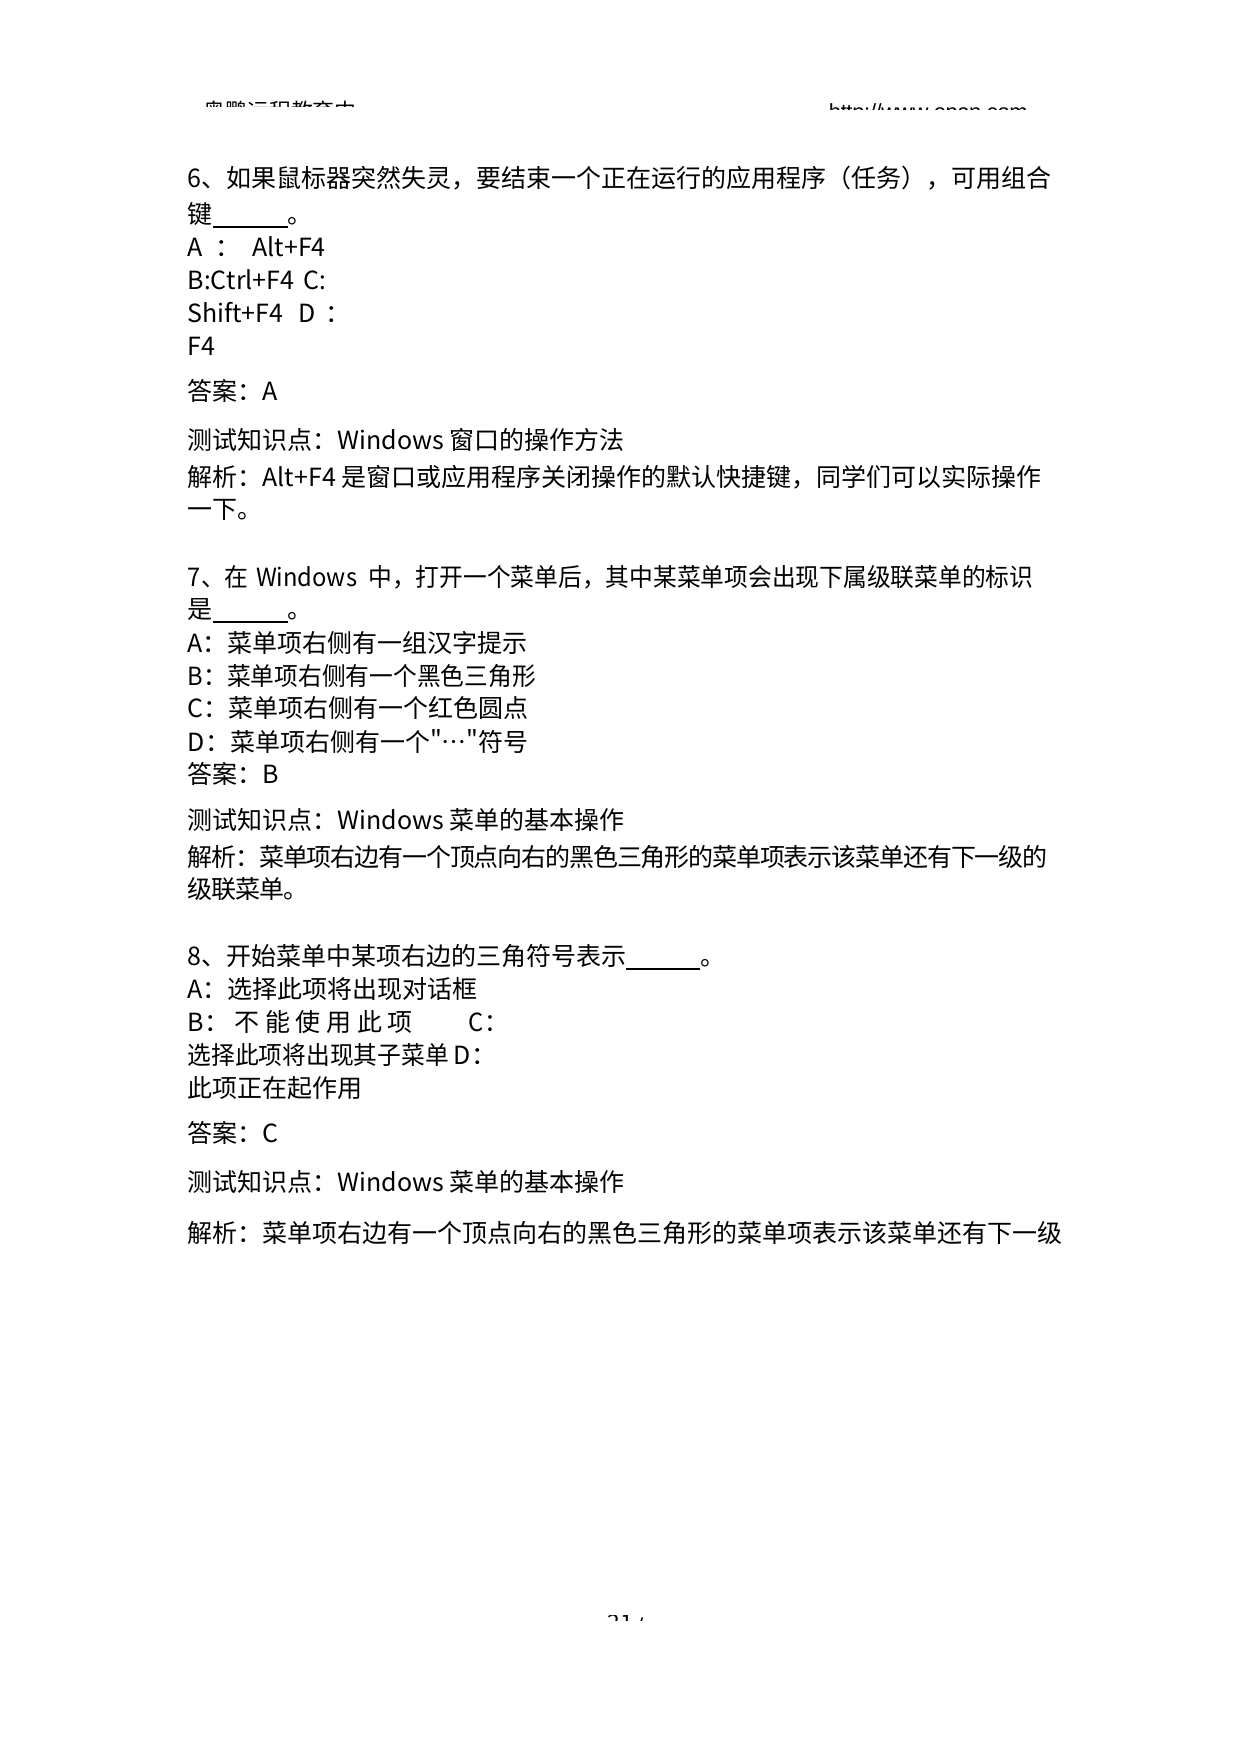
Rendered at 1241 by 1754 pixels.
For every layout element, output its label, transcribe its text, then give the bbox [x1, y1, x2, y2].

text B： 不 能 使 用 此 项 C：选择此项将出现其子菜单D：此项正在起作用 [187, 1006, 501, 1104]
text B：菜单项右侧有一个黑色三角形C：菜单项右侧有一个红色圆点 [187, 659, 551, 725]
text 答案：A [187, 362, 1090, 411]
text A：菜单项右侧有一组汉字提示 [187, 626, 1053, 659]
text D：菜单项右侧有一个"…"符号答案：B [187, 725, 551, 791]
text 测试知识点：Windows 窗口的操作方法 [187, 411, 1090, 459]
text 测试知识点：Windows 菜单的基本操作 [187, 791, 1090, 839]
text 解析：菜单项右边有一个顶点向右的黑色三角形的菜单项表示该菜单还有下一级 [187, 1201, 1090, 1252]
text 8、开始菜单中某项右边的三角符号表示 。A：选择此项将出现对话框 [187, 939, 726, 1006]
text 7、在 Windows 中，打开一个菜单后，其中某菜单项会出现下属级联菜单的标识是 。 [187, 560, 1053, 626]
text 解析：菜单项右边有一个顶点向右的黑色三角形的菜单项表示该菜单还有下一级的级联菜单。 [187, 840, 1053, 906]
text 键 。A：Alt+F4 B:Ctrl+F4 C:Shift+F4 D：F4 [187, 197, 326, 362]
text 测试知识点：Windows 菜单的基本操作 [187, 1153, 1090, 1201]
text 答案：C [187, 1104, 1090, 1153]
text 解析：Alt+F4 是窗口或应用程序关闭操作的默认快捷键，同学们可以实际操作一下。 [187, 460, 1052, 526]
text 6、如果鼠标器突然失灵，要结束一个正在运行的应用程序（任务），可用组合 [187, 152, 1090, 197]
